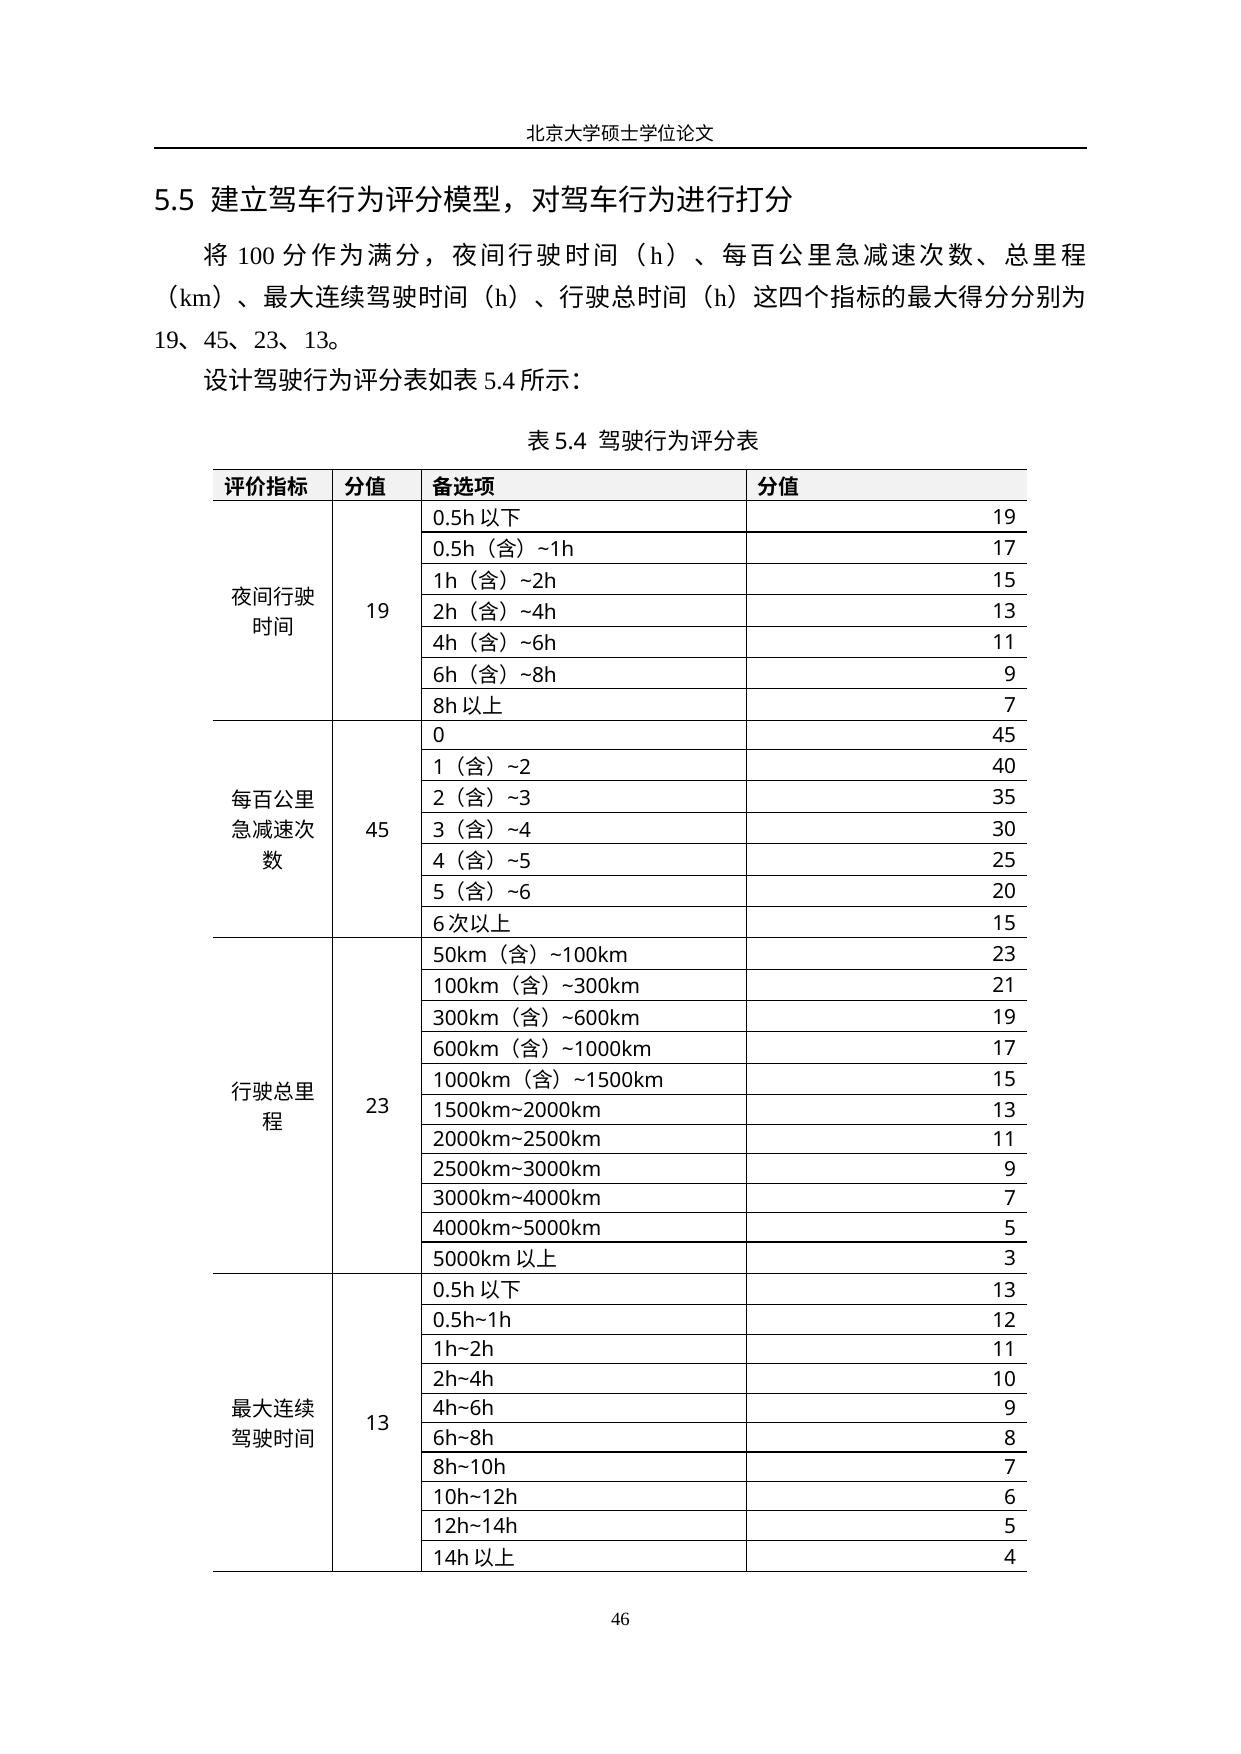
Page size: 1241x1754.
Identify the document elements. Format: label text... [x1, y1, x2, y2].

table_cell 9 [747, 1154, 1027, 1182]
table_cell 7 [747, 1453, 1027, 1481]
table_cell 2000km~2500km [422, 1125, 746, 1153]
table_cell 20 [747, 876, 1027, 906]
table_cell 1（含）~2 [422, 750, 746, 780]
table_cell 23 [333, 938, 421, 1273]
table_cell 25 [747, 844, 1027, 874]
table_cell 10h~12h [422, 1482, 746, 1510]
table_cell 14h以上 [422, 1541, 746, 1571]
table_cell 6h~8h [422, 1423, 746, 1451]
table_cell 13 [747, 1274, 1027, 1304]
table_cell 15 [747, 564, 1027, 594]
table_cell 每百公里急减速次数 [213, 721, 332, 937]
table_cell 夜间行驶时间 [213, 501, 332, 719]
table_cell 9 [747, 658, 1027, 688]
table_cell 2（含）~3 [422, 781, 746, 812]
table_cell 19 [333, 501, 421, 719]
table_cell 1500km~2000km [422, 1095, 746, 1123]
table_cell 35 [747, 781, 1027, 812]
table_cell 12 [747, 1305, 1027, 1333]
table_cell 13 [747, 595, 1027, 626]
table_cell 1h（含）~2h [422, 564, 746, 594]
table_cell 3 [747, 1243, 1027, 1273]
table_cell 19 [747, 1001, 1027, 1031]
table_cell 4h（含）~6h [422, 627, 746, 657]
table_cell 17 [747, 1032, 1027, 1063]
table_cell 4h~6h [422, 1394, 746, 1422]
table_cell 13 [333, 1274, 421, 1571]
table_cell 13 [747, 1095, 1027, 1123]
text 设计驾驶行为评分表如表5.4所示： [153, 356, 1087, 398]
table_cell 11 [747, 1125, 1027, 1153]
table_cell 9 [747, 1394, 1027, 1422]
table_cell 4（含）~5 [422, 844, 746, 874]
table_cell 17 [747, 533, 1027, 563]
table_cell 600km（含）~1000km [422, 1032, 746, 1063]
table_cell 1h~2h [422, 1335, 746, 1363]
table_cell 2h~4h [422, 1364, 746, 1392]
table_cell 100km（含）~300km [422, 970, 746, 1000]
table_cell 8h以上 [422, 689, 746, 719]
table_cell 0.5h（含）~1h [422, 533, 746, 563]
table_cell 0.5h以下 [422, 501, 746, 531]
table_cell 0 [422, 721, 746, 749]
table_cell 2h（含）~4h [422, 595, 746, 626]
text 表5.4 驾驶行为评分表 [153, 423, 1087, 456]
table_cell 40 [747, 750, 1027, 780]
table_cell 30 [747, 813, 1027, 843]
table_cell 3（含）~4 [422, 813, 746, 843]
table_cell 8 [747, 1423, 1027, 1451]
table_cell 15 [747, 907, 1027, 937]
table_cell 0.5h~1h [422, 1305, 746, 1333]
table_cell 6 [747, 1482, 1027, 1510]
table_cell 45 [333, 721, 421, 937]
table_cell 0.5h以下 [422, 1274, 746, 1304]
table_cell 10 [747, 1364, 1027, 1392]
table_cell 1000km（含）~1500km [422, 1064, 746, 1094]
table_cell 15 [747, 1064, 1027, 1094]
table_cell 12h~14h [422, 1511, 746, 1540]
table_cell 5 [747, 1213, 1027, 1241]
table_cell 50km（含）~100km [422, 938, 746, 968]
table_header 备选项 [422, 470, 746, 500]
table_cell 最大连续驾驶时间 [213, 1274, 332, 1571]
table_cell 23 [747, 938, 1027, 968]
table_cell 6次以上 [422, 907, 746, 937]
table_cell 7 [747, 1184, 1027, 1212]
table_cell 11 [747, 1335, 1027, 1363]
table_cell 21 [747, 970, 1027, 1000]
table_cell 3000km~4000km [422, 1184, 746, 1212]
table_cell 6h（含）~8h [422, 658, 746, 688]
subtitle 5.5 建立驾车行为评分模型，对驾车行为进行打分 [153, 177, 1087, 219]
table_cell 行驶总里程 [213, 938, 332, 1273]
table_header 分值 [747, 470, 1027, 500]
table_cell 7 [747, 689, 1027, 719]
table_cell 2500km~3000km [422, 1154, 746, 1182]
table_cell 45 [747, 721, 1027, 749]
table_cell 5 [747, 1511, 1027, 1540]
table_header 分值 [333, 470, 421, 500]
table_cell 300km（含）~600km [422, 1001, 746, 1031]
table_header 评价指标 [213, 470, 332, 500]
table_cell 4000km~5000km [422, 1213, 746, 1241]
table_cell 4 [747, 1541, 1027, 1571]
table_cell 8h~10h [422, 1453, 746, 1481]
table_cell 19 [747, 501, 1027, 531]
text 将100分作为满分，夜间行驶时间（h）、每百公里急减速次数、总里程（km）、最大连续驾驶时间（h）、行驶总时间（h）这四个指标的最大得分分别为19、45、23、13。 [153, 231, 1087, 356]
table_cell 5（含）~6 [422, 876, 746, 906]
table_cell 11 [747, 627, 1027, 657]
table_cell 5000km以上 [422, 1243, 746, 1273]
